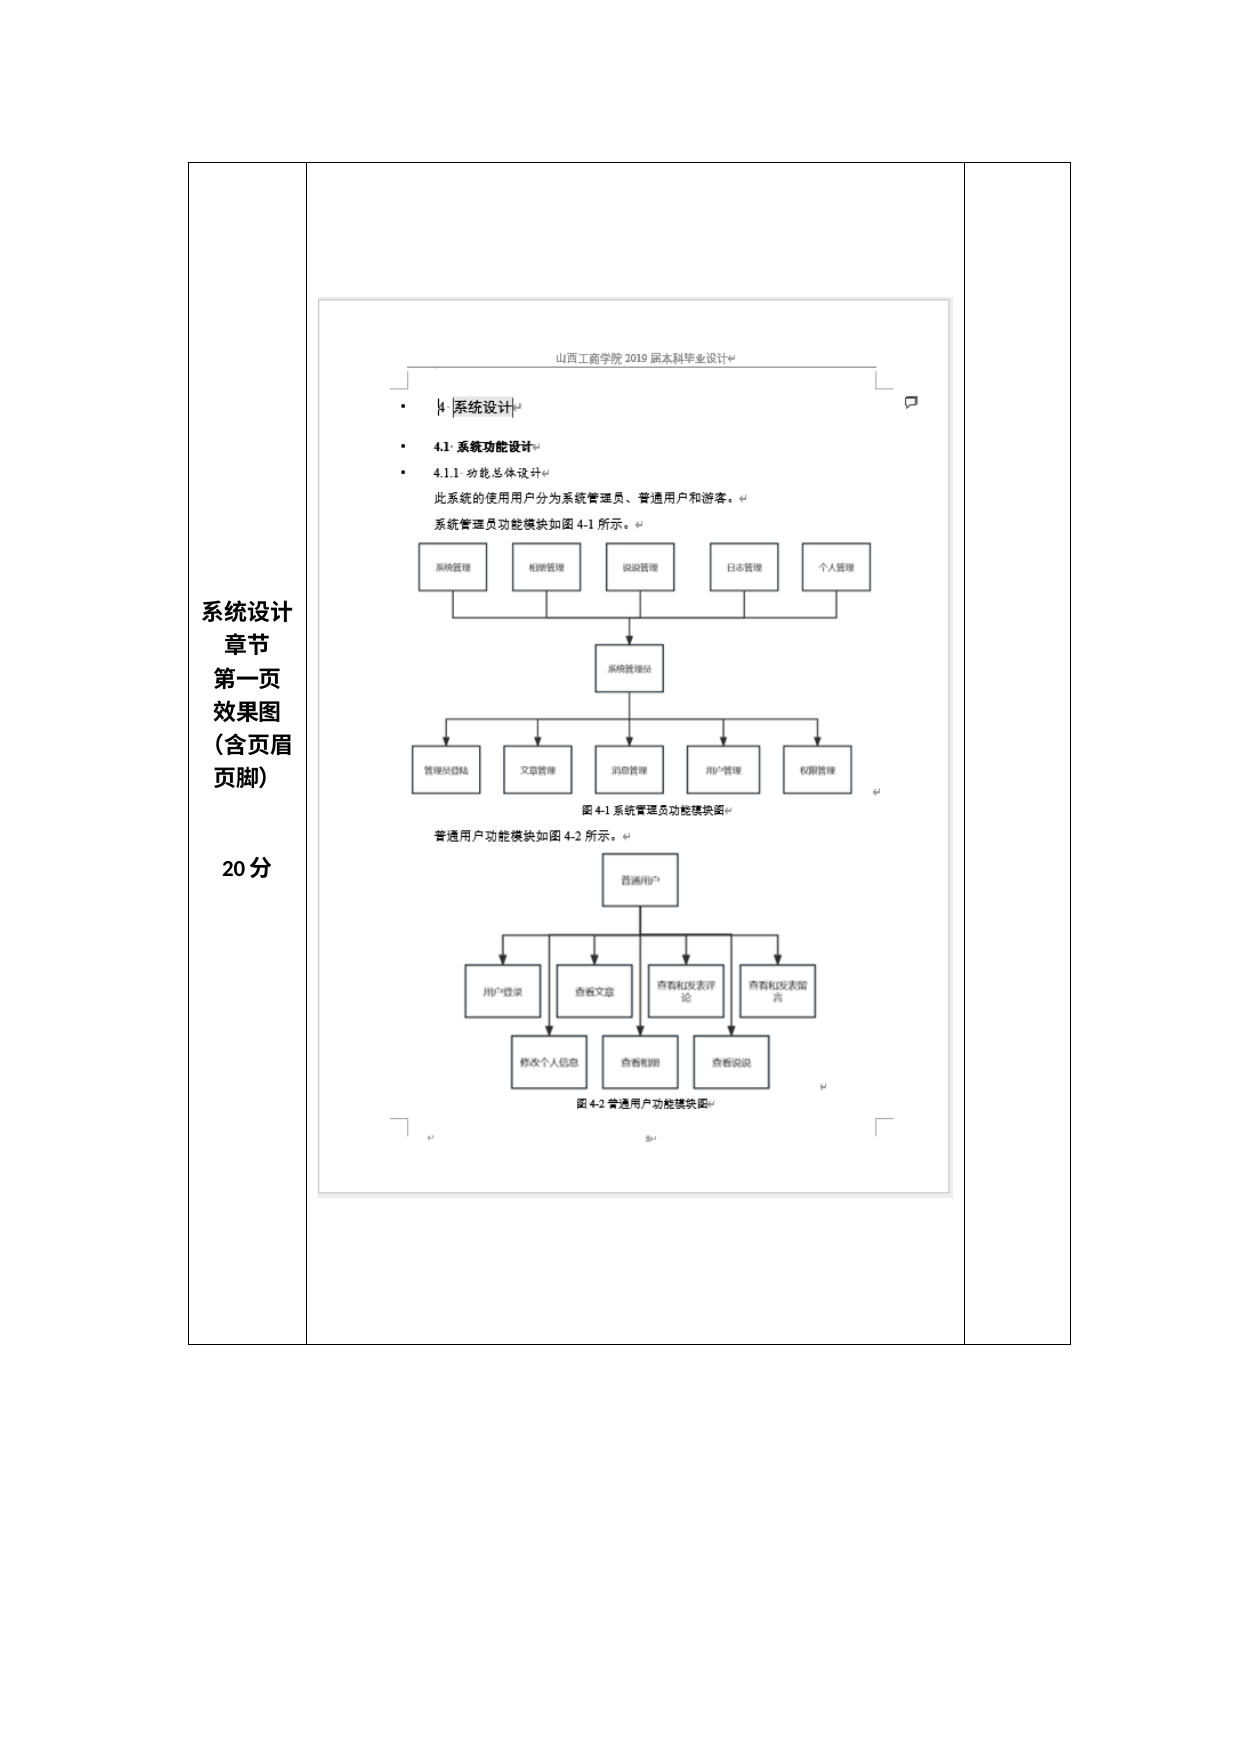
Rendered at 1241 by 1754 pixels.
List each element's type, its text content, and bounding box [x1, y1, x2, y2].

table_cell 系统设计章节 第一页 效果图（含页眉页脚） 20分 [189, 163, 306, 1344]
table_cell [965, 163, 1070, 1344]
picture [317, 297, 953, 1198]
table_cell [307, 163, 964, 1344]
